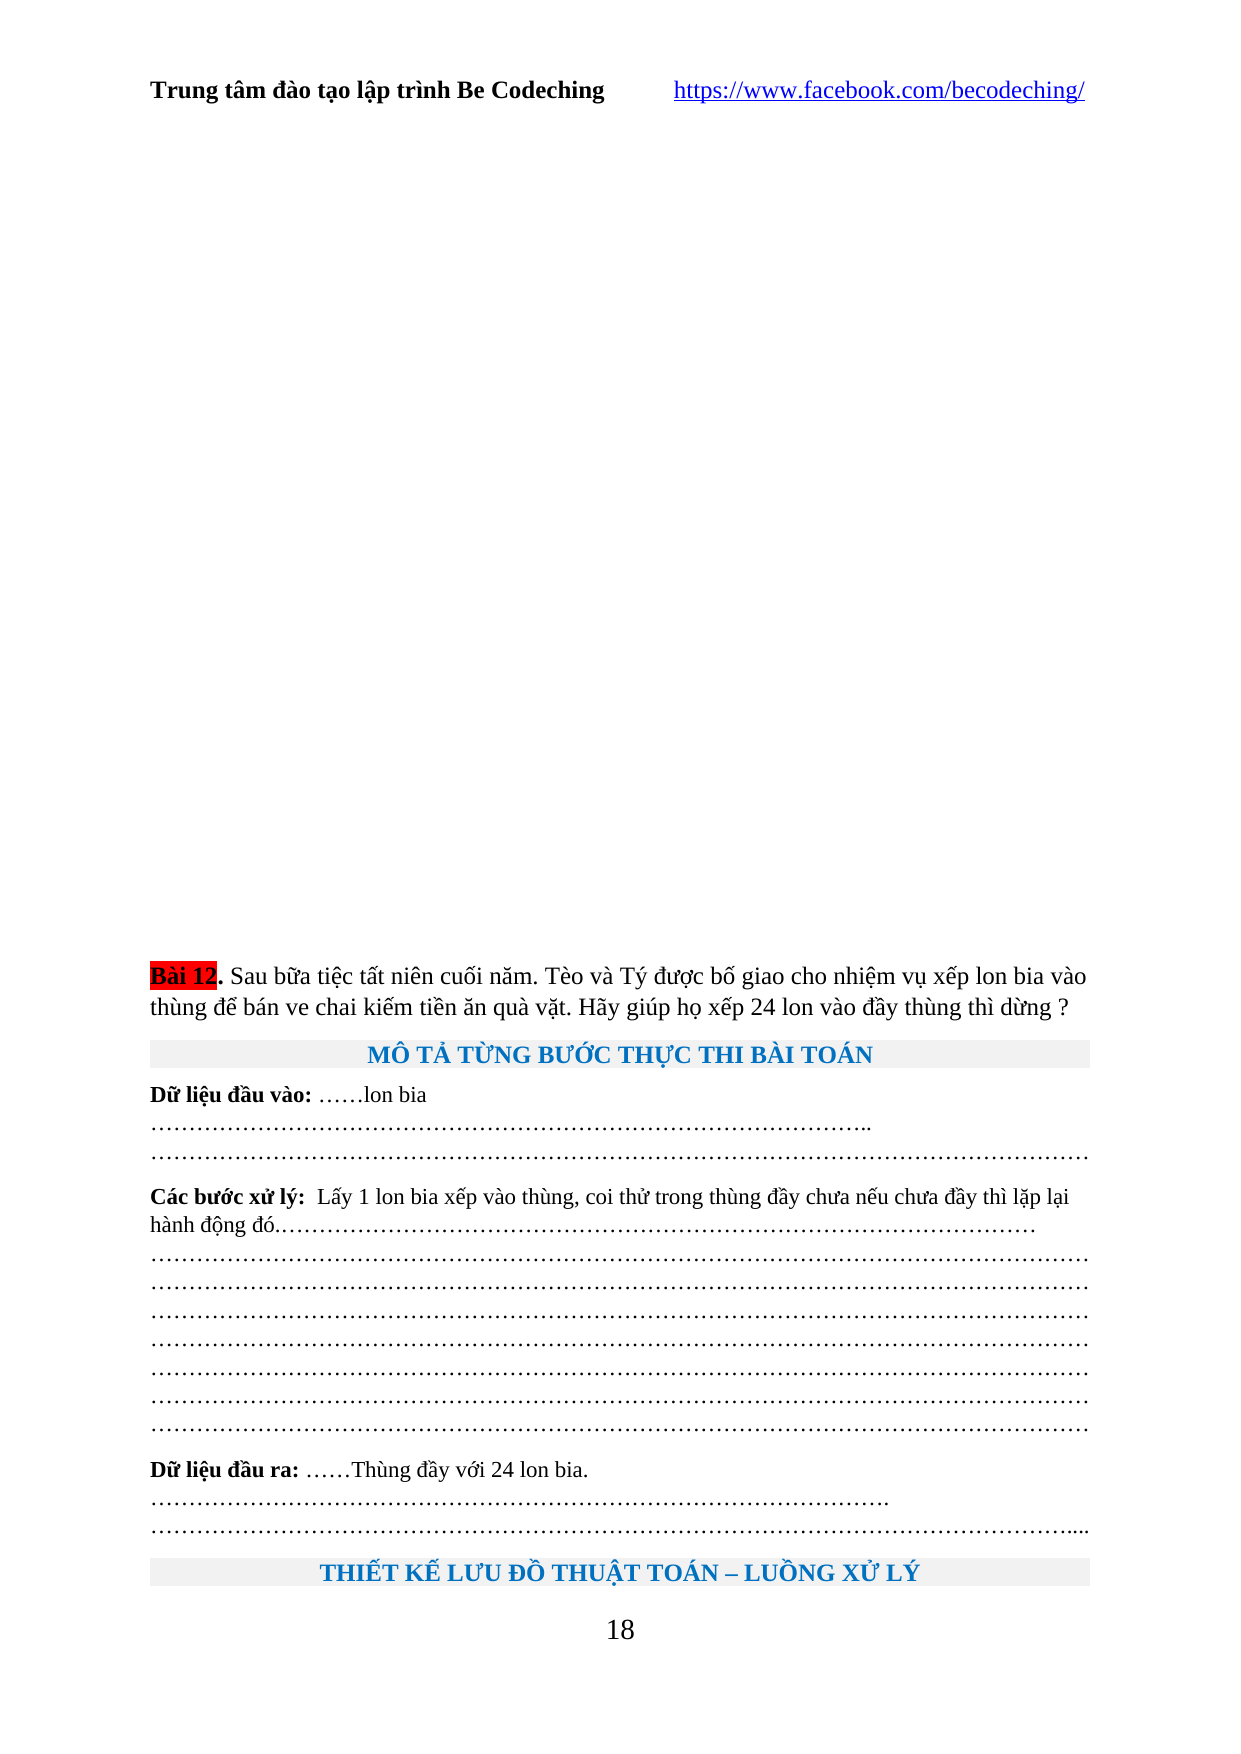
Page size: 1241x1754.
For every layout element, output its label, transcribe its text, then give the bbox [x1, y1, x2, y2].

text THIẾT KẾ LƯU ĐỒ THUẬT TOÁN – LUỒNG XỬ LÝ [150, 1558, 1090, 1586]
text Các bước xử lý: Lấy 1 lon bia xếp vào thùng, coi thử trong thùng đầy chưa nếu chưa đầy thì lặp lại hành động đó.……………………………………………………………………………………… [150, 1183, 1090, 1238]
text Dữ liệu đầu ra: ……Thùng đầy với 24 lon bia. ……………………………………………………………………………………. [150, 1456, 1090, 1510]
text ………………………………………………………………………………………………………….... [150, 1512, 1090, 1539]
text MÔ TẢ TỪNG BƯỚC THỰC THI BÀI TOÁN [150, 1040, 1090, 1068]
text …………………………………………………………………………………………………………… [150, 1138, 1090, 1164]
text Bài 12. Sau bữa tiệc tất niên cuối năm. Tèo và Tý được bố giao cho nhiệm vụ xếp lon bia vào thùng để bán ve chai kiếm tiền ăn quà vặt. Hãy giúp họ xếp 24 lon vào đầy thùng thì dừng ? [150, 961, 1090, 1021]
text …………………………………………………………………………………………………………………………………………………………………………………………………………………………………………………………………………………………………………………………………………………………………………………………………………………………………………………………………………………………………………………………………………………………………………………………………………………………………………………………………………………………………………………………………………………………………………………………… [150, 1240, 1090, 1437]
text Dữ liệu đầu vào: ……lon bia ………………………………………………………………………………….. [150, 1081, 1090, 1136]
